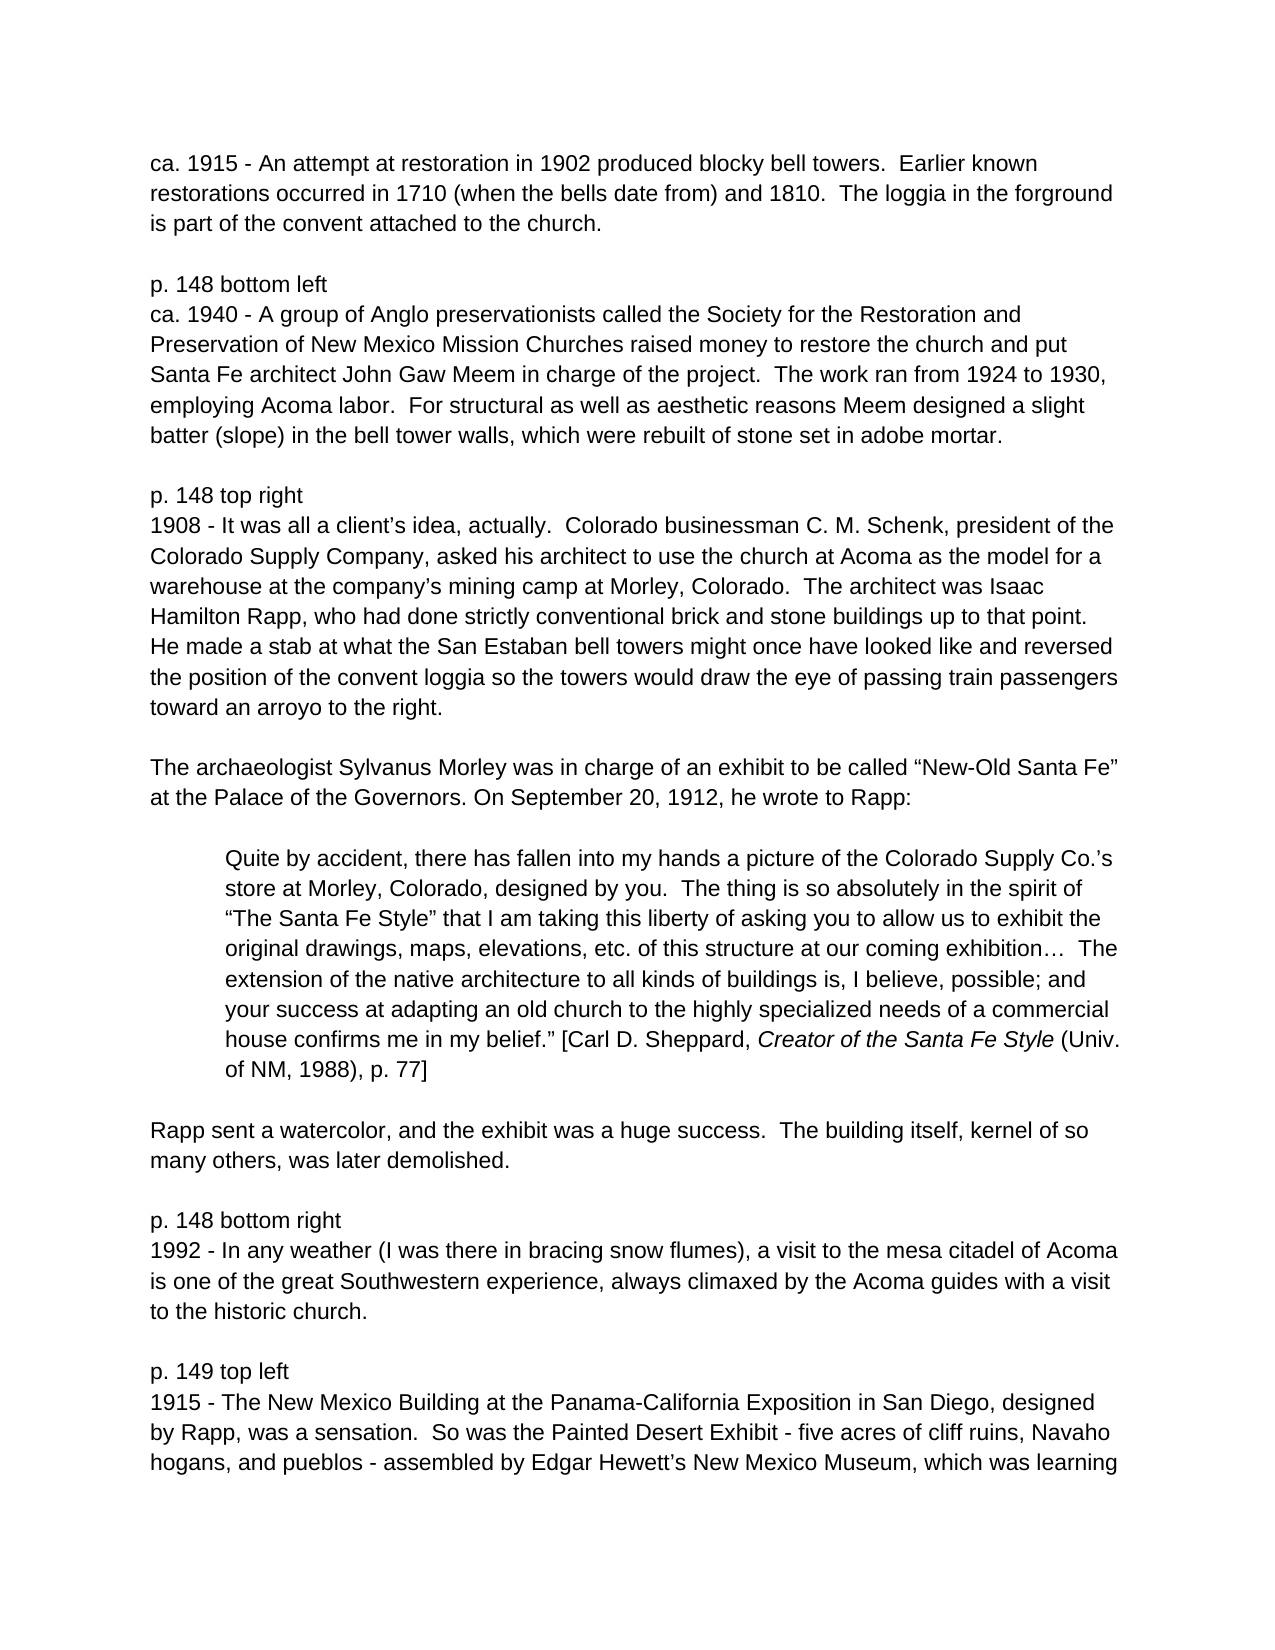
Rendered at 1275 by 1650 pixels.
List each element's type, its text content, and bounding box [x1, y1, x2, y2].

text p. 148 bottom right [150, 1207, 1125, 1234]
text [150, 1388, 1125, 1475]
text Rapp sent a watercolor, and the exhibit was a huge success. The building itself, kernel of so many others, was later demolished. [150, 1117, 1125, 1173]
text p. 148 bottom left [150, 271, 1125, 297]
text The archaeologist Sylvanus Morley was in charge of an exhibit to be called “New-Old Santa Fe” at the Palace of the Governors. On September 20, 1912, he wrote to Rapp: [150, 754, 1125, 811]
text p. 148 top right [150, 482, 1125, 509]
text ca. 1915 - An attempt at restoration in 1902 produced blocky bell towers. Earlier known restorations occurred in 1710 (when the bells date from) and 1810. The loggia in the forground is part of the convent attached to the church. [150, 150, 1125, 237]
text Quite by accident, there has fallen into my hands a picture of the Colorado Supply Co.’s store at Morley, Colorado, designed by you. The thing is so absolutely in the spirit of “The Santa Fe Style” that I am taking this liberty of asking you to allow us to exhibit the original drawings, maps, elevations, etc. of this structure at our coming exhibition… The extension of the native architecture to all kinds of buildings is, I believe, possible; and your success at adapting an old church to the highly specialized needs of a commercial house confirms me in my belief.” [Carl D. Sheppard, Creator of the Santa Fe Style (Univ. of NM, 1988), p. 77] [225, 845, 1125, 1083]
text ca. 1940 - A group of Anglo preservationists called the Society for the Restoration and Preservation of New Mexico Mission Churches raised money to restore the church and put Santa Fe architect John Gaw Meem in charge of the project. The work ran from 1924 to 1930, employing Acoma labor. For structural as well as aesthetic reasons Meem designed a slight batter (slope) in the bell tower walls, which were rebuilt of stone set in adobe mortar. [150, 301, 1125, 448]
text 1908 - It was all a client’s idea, actually. Colorado businessman C. M. Schenk, president of the Colorado Supply Company, asked his architect to use the church at Acoma as the model for a warehouse at the company’s mining camp at Morley, Colorado. The architect was Isaac Hamilton Rapp, who had done strictly conventional brick and stone buildings up to that point. He made a stab at what the San Estaban bell towers might once have looked like and reversed the position of the convent loggia so the towers would draw the eye of passing train passengers toward an arroyo to the right. [150, 512, 1125, 720]
text 1992 - In any weather (I was there in bracing snow flumes), a visit to the mesa citadel of Acoma is one of the great Southwestern experience, always climaxed by the Acoma guides with a visit to the historic church. [150, 1237, 1125, 1324]
text p. 149 top left [150, 1358, 1125, 1385]
